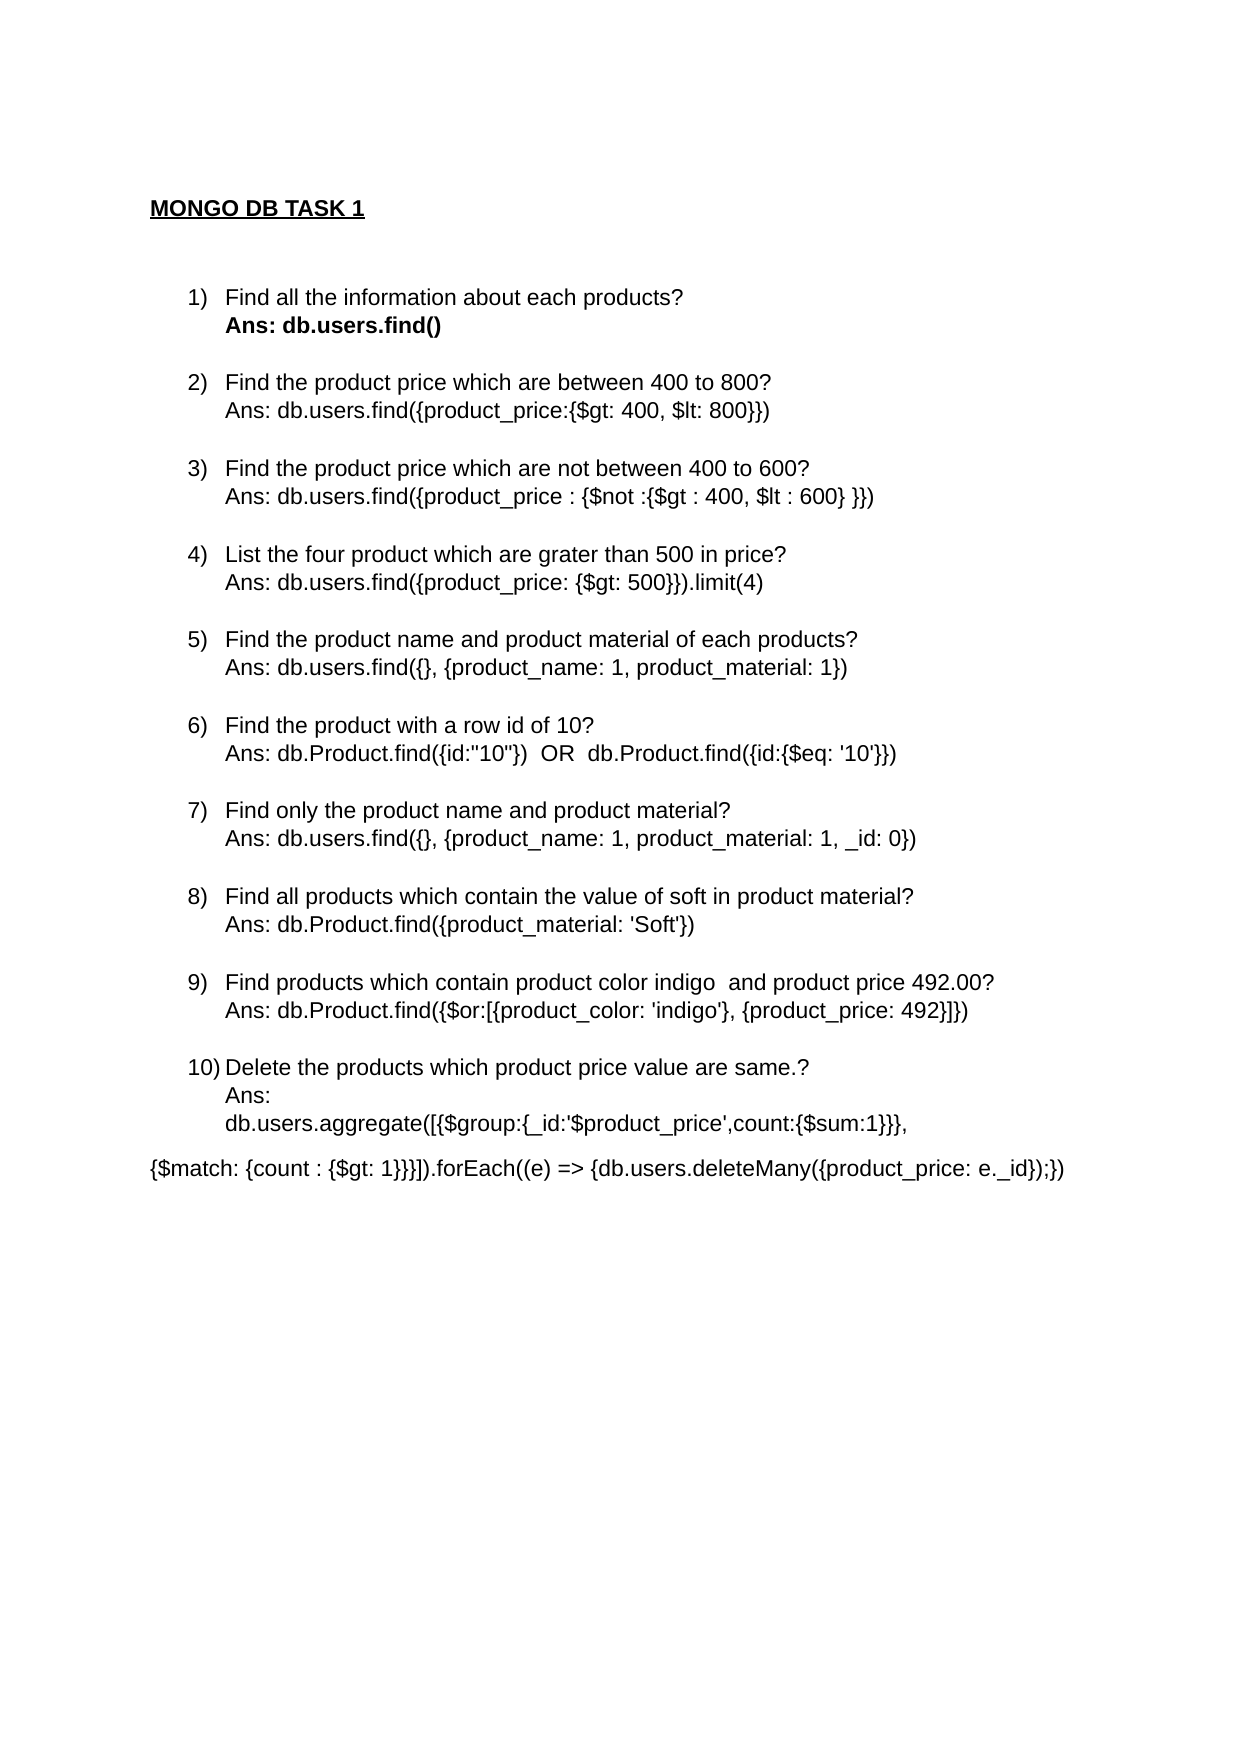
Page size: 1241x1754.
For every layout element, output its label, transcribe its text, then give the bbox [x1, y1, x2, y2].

list Find only the product name and product material? Ans: db.users.find({}, {product_name: 1, product_material: 1, _id: 0}) [187, 797, 1090, 881]
list Find the product price which are not between 400 to 600? Ans: db.users.find({product_price : {$not :{$gt : 400, $lt : 600} }}) [187, 455, 1090, 539]
list Find the product price which are between 400 to 800? Ans: db.users.find({product_price:{$gt: 400, $lt: 800}}) [187, 369, 1090, 453]
text MONGO DB TASK 1 [150, 194, 1090, 221]
list Find the product with a row id of 10? Ans: db.Product.find({id:"10"}) OR db.Product.find({id:{$eq: '10'}}) [187, 712, 1090, 796]
list Find all products which contain the value of soft in product material? Ans: db.Product.find({product_material: 'Soft'}) [187, 883, 1090, 967]
list Find products which contain product color indigo and product price 492.00? Ans: db.Product.find({$or:[{product_color: 'indigo'}, {product_price: 492}]}) [187, 969, 1090, 1053]
list Find the product name and product material of each products? Ans: db.users.find({}, {product_name: 1, product_material: 1}) [187, 626, 1090, 710]
list Delete the products which product price value are same.? Ans: db.users.aggregate([{$group:{_id:'$product_price',count:{$sum:1}}}, [187, 1054, 1090, 1137]
list Find all the information about each products? Ans: db.users.find() [187, 284, 1090, 368]
list List the four product which are grater than 500 in price? Ans: db.users.find({product_price: {$gt: 500}}).limit(4) [187, 541, 1090, 624]
text {$match: {count : {$gt: 1}}}]).forEach((e) => {db.users.deleteMany({product_price: e._id});}) [150, 1155, 1090, 1181]
